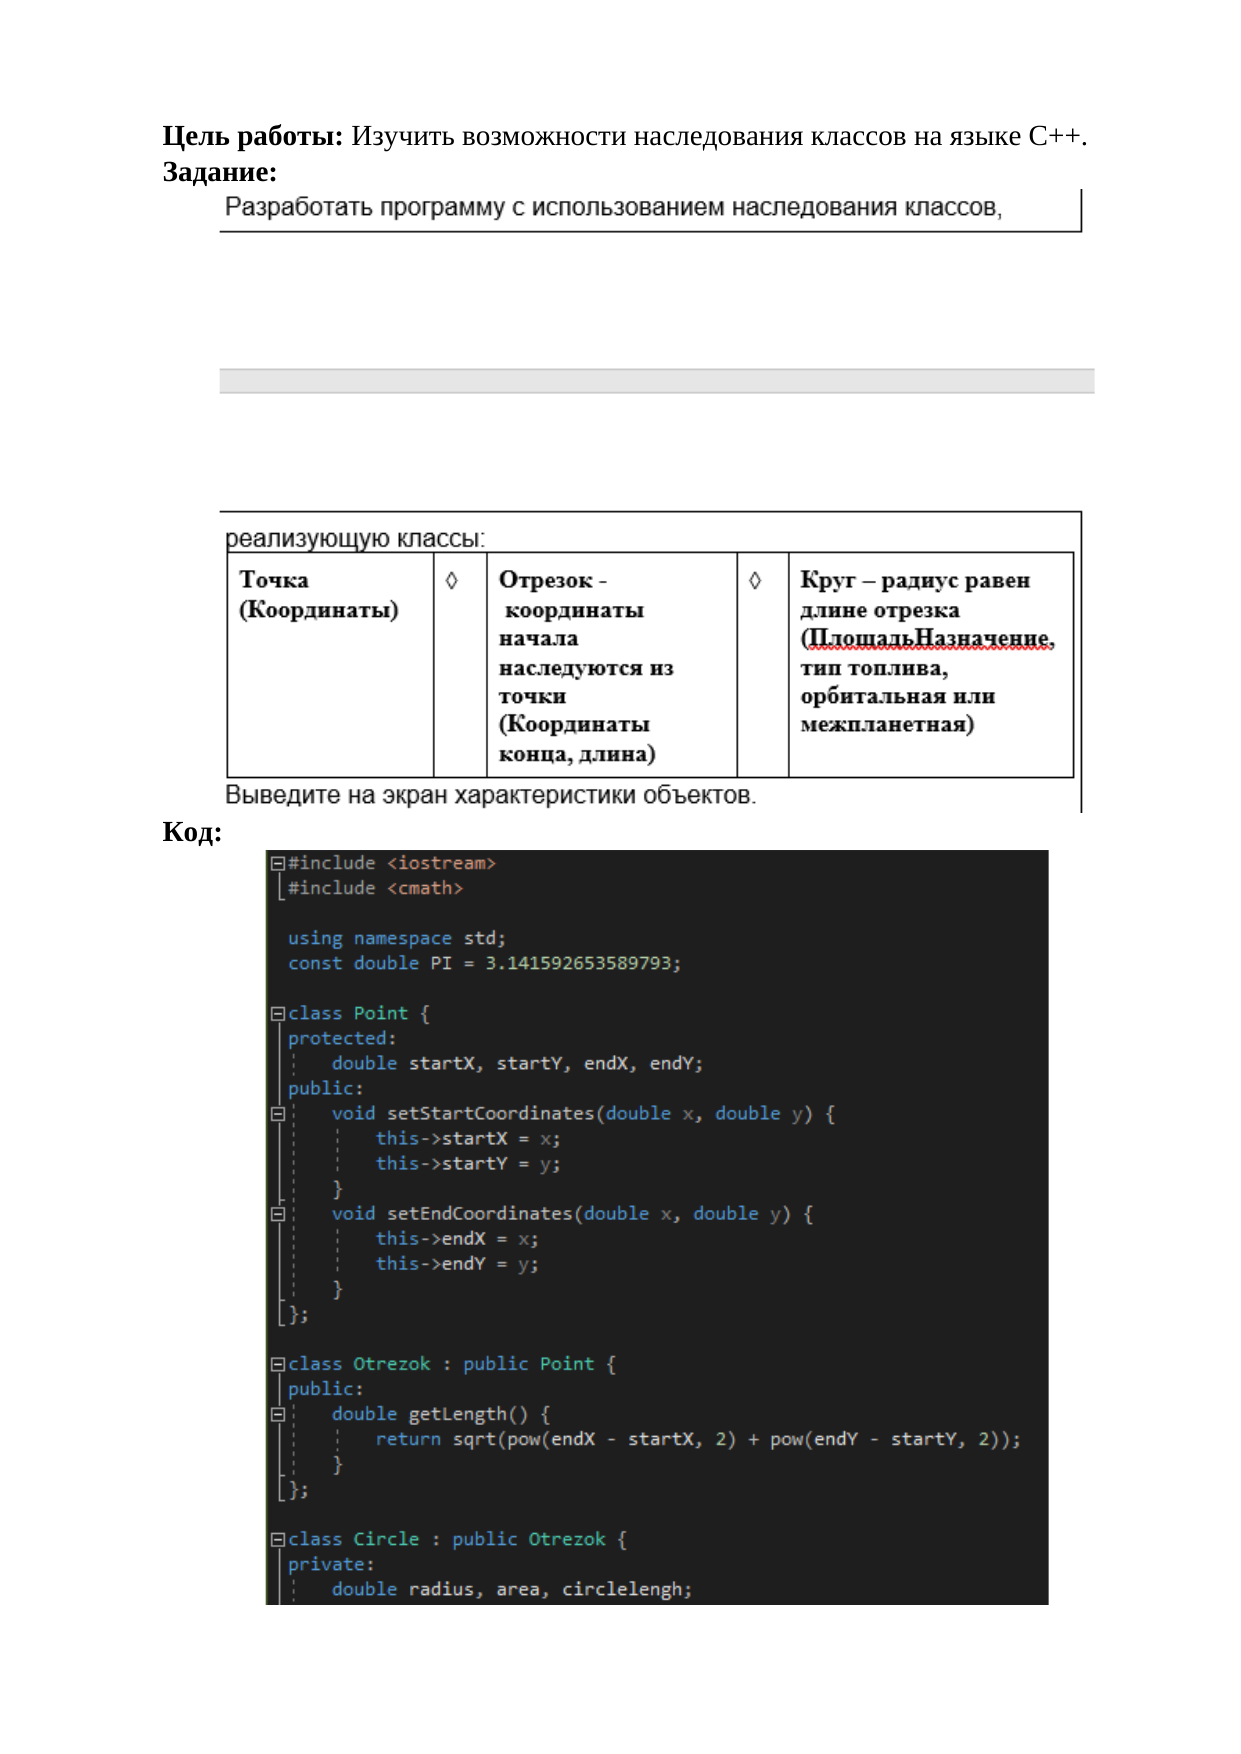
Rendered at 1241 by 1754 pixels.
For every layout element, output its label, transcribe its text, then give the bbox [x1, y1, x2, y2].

picture [219, 189, 1095, 813]
picture [265, 850, 1049, 1605]
text Задание: [89, 154, 1152, 187]
text Цель работы: Изучить возможности наследования классов на языке С++. [89, 118, 1152, 152]
text Код: [89, 814, 1152, 848]
